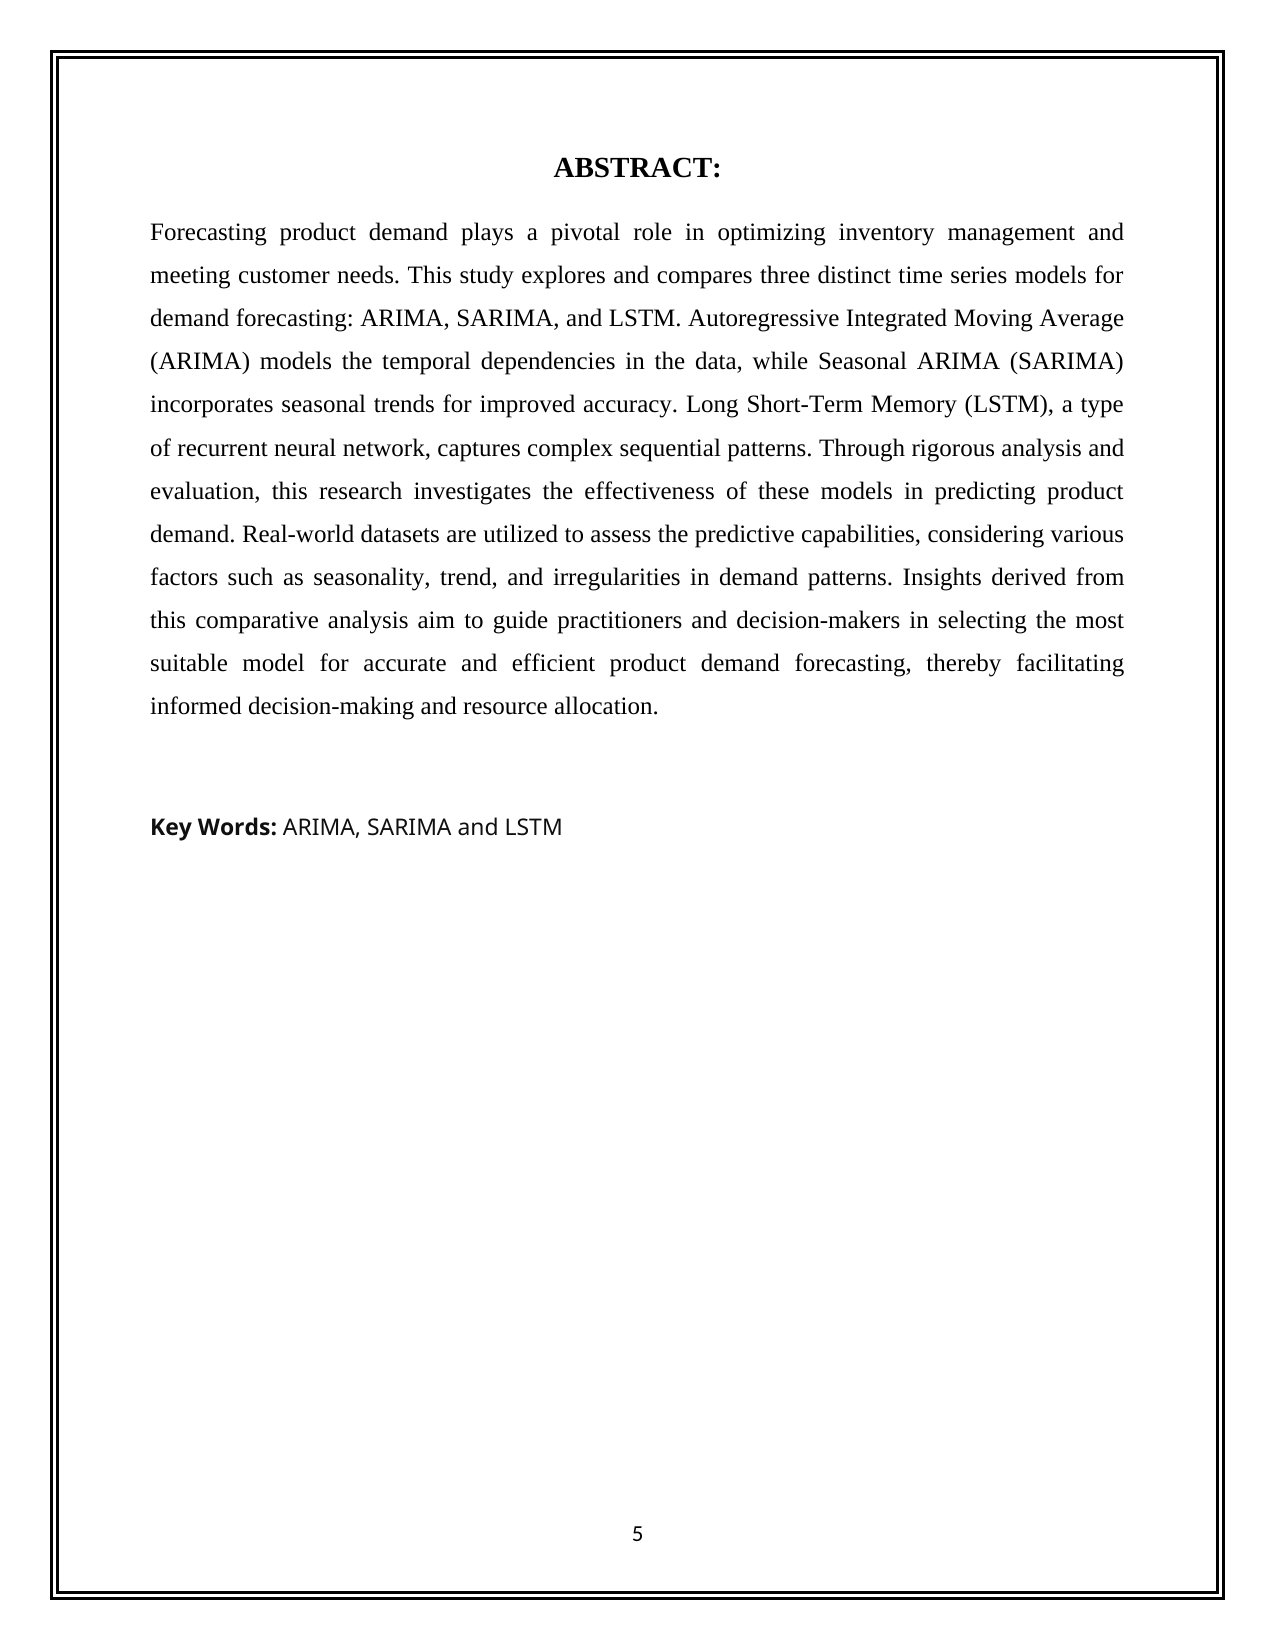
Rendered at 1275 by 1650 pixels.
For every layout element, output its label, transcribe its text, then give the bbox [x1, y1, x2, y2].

text ABSTRACT: [150, 150, 1125, 183]
text Key Words: ARIMA, SARIMA and LSTM [150, 811, 1125, 842]
text Forecasting product demand plays a pivotal role in optimizing inventory management and meeting customer needs. This study explores and compares three distinct time series models for demand forecasting: ARIMA, SARIMA, and LSTM. Autoregressive Integrated Moving Average (ARIMA) models the temporal dependencies in the data, while Seasonal ARIMA (SARIMA) incorporates seasonal trends for improved accuracy. Long Short-Term Memory (LSTM), a type of recurrent neural network, captures complex sequential patterns. Through rigorous analysis and evaluation, this research investigates the effectiveness of these models in predicting product demand. Real-world datasets are utilized to assess the predictive capabilities, considering various factors such as seasonality, trend, and irregularities in demand patterns. Insights derived from this comparative analysis aim to guide practitioners and decision-makers in selecting the most suitable model for accurate and efficient product demand forecasting, thereby facilitating informed decision-making and resource allocation. [150, 217, 1125, 720]
